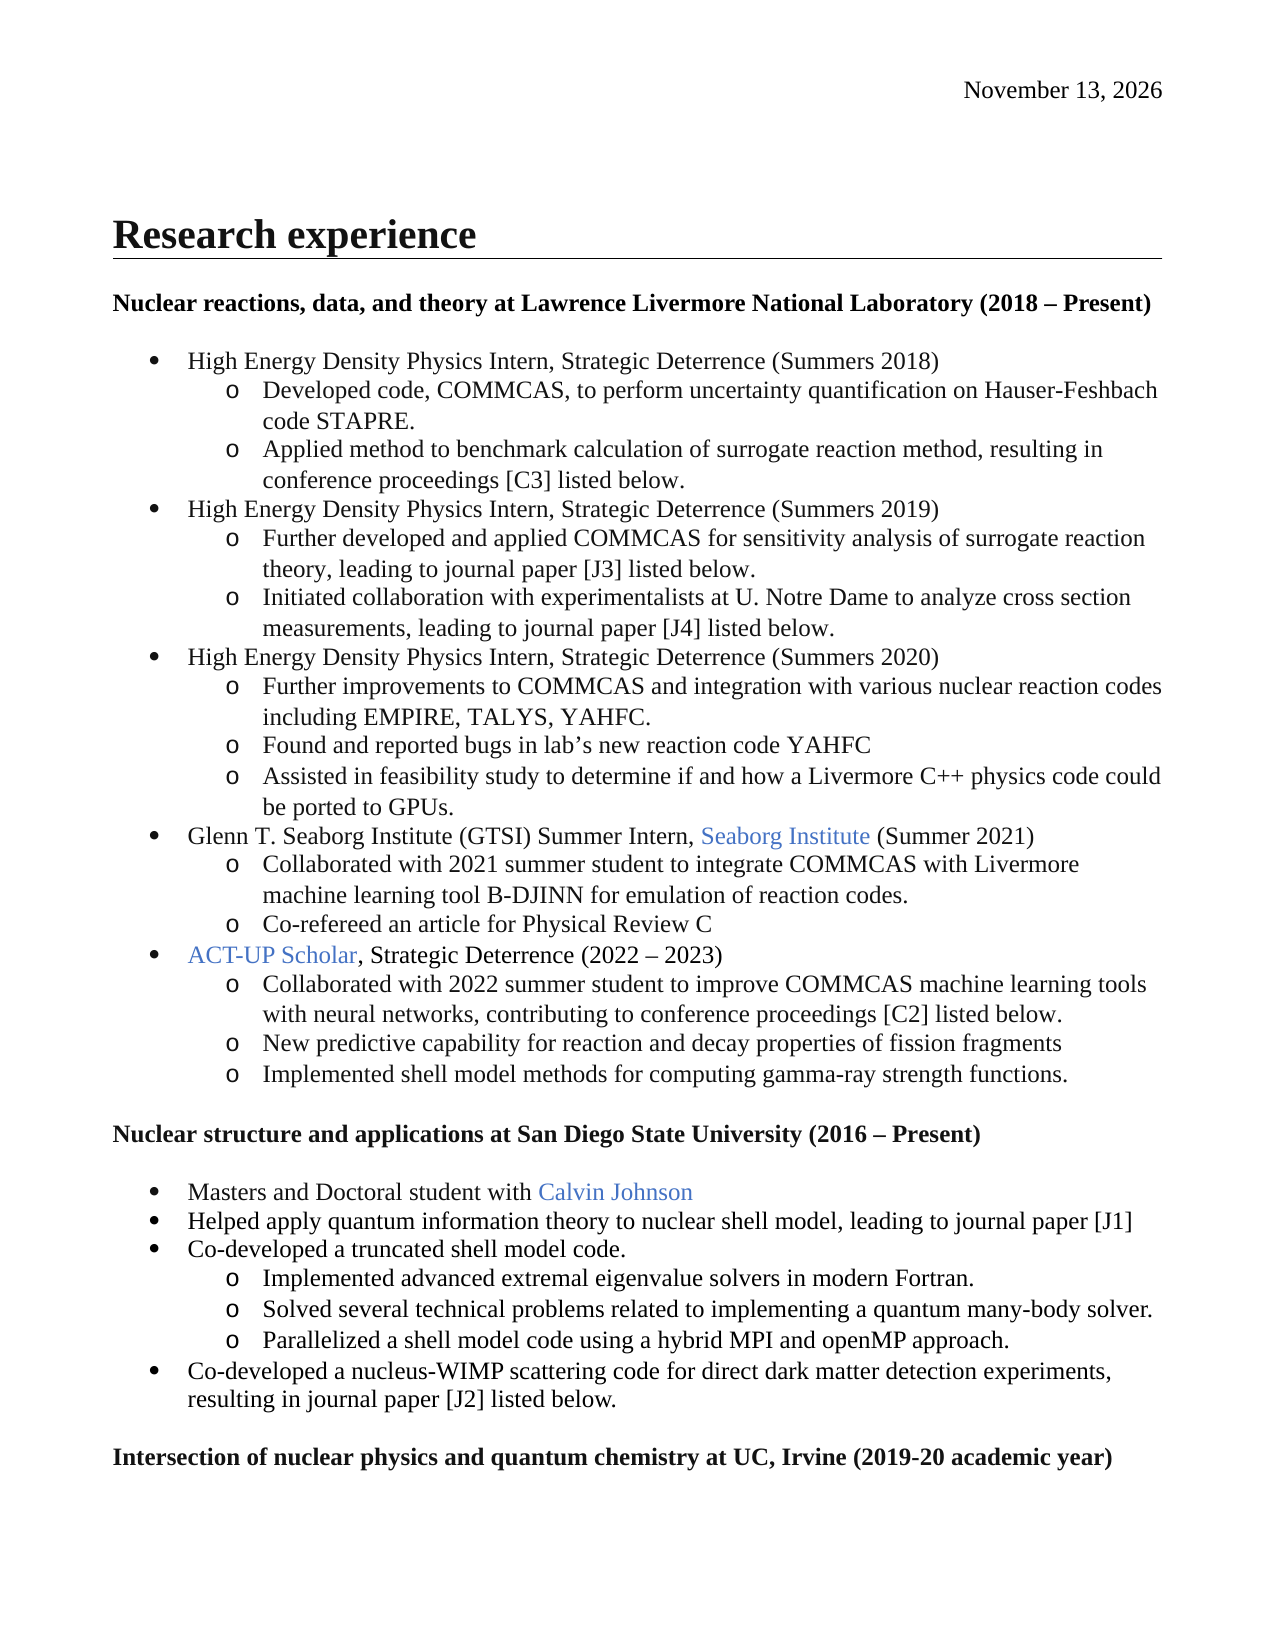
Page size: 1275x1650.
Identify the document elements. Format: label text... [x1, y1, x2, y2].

list Implemented shell model methods for computing gamma-ray strength functions. [225, 1059, 1162, 1090]
list Found and reported bugs in lab’s new reaction code YAHFC [225, 730, 1162, 761]
list High Energy Density Physics Intern, Strategic Deterrence (Summers 2018) [150, 346, 1162, 375]
list High Energy Density Physics Intern, Strategic Deterrence (Summers 2019) [150, 494, 1162, 523]
list High Energy Density Physics Intern, Strategic Deterrence (Summers 2020) [150, 642, 1162, 671]
list Masters and Doctoral student with Calvin Johnson [150, 1177, 1162, 1206]
list Applied method to benchmark calculation of surrogate reaction method, resulting in conference proceedings [C3] listed below. [225, 434, 1162, 494]
text Nuclear reactions, data, and theory at Lawrence Livermore National Laboratory (2018 – Present) [112, 288, 1162, 317]
list ACT-UP Scholar, Strategic Deterrence (2022 – 2023) [150, 940, 1162, 969]
list Parallelized a shell model code using a hybrid MPI and openMP approach. [225, 1325, 1162, 1356]
list Assisted in feasibility study to determine if and how a Livermore C++ physics code could be ported to GPUs. [225, 761, 1162, 821]
list Co-developed a truncated shell model code. [150, 1234, 1162, 1263]
list Helped apply quantum information theory to nuclear shell model, leading to journal paper [J1] [150, 1206, 1162, 1234]
list Initiated collaboration with experimentalists at U. Notre Dame to analyze cross section measurements, leading to journal paper [J4] listed below. [225, 582, 1162, 642]
list New predictive capability for reaction and decay properties of fission fragments [225, 1028, 1162, 1059]
list Co-refereed an article for Physical Review C [225, 909, 1162, 940]
list Collaborated with 2021 summer student to integrate COMMCAS with Livermore machine learning tool B-DJINN for emulation of reaction codes. [225, 849, 1162, 909]
list Glenn T. Seaborg Institute (GTSI) Summer Intern, Seaborg Institute (Summer 2021) [150, 821, 1162, 849]
list Implemented advanced extremal eigenvalue solvers in modern Fortran. [225, 1263, 1162, 1294]
text Nuclear structure and applications at San Diego State University (2016 – Present) [112, 1119, 1162, 1148]
text Research experience [112, 209, 1162, 259]
list Co-developed a nucleus-WIMP scattering code for direct dark matter detection experiments, resulting in journal paper [J2] listed below. [150, 1356, 1162, 1413]
text Intersection of nuclear physics and quantum chemistry at UC, Irvine (2019-20 academic year) [112, 1442, 1162, 1471]
list Developed code, COMMCAS, to perform uncertainty quantification on Hauser-Feshbach code STAPRE. [225, 375, 1162, 434]
list Further improvements to COMMCAS and integration with various nuclear reaction codes including EMPIRE, TALYS, YAHFC. [225, 671, 1162, 730]
list Collaborated with 2022 summer student to improve COMMCAS machine learning tools with neural networks, contributing to conference proceedings [C2] listed below. [225, 969, 1162, 1028]
list Further developed and applied COMMCAS for sensitivity analysis of surrogate reaction theory, leading to journal paper [J3] listed below. [225, 523, 1162, 582]
list Solved several technical problems related to implementing a quantum many-body solver. [225, 1294, 1162, 1325]
